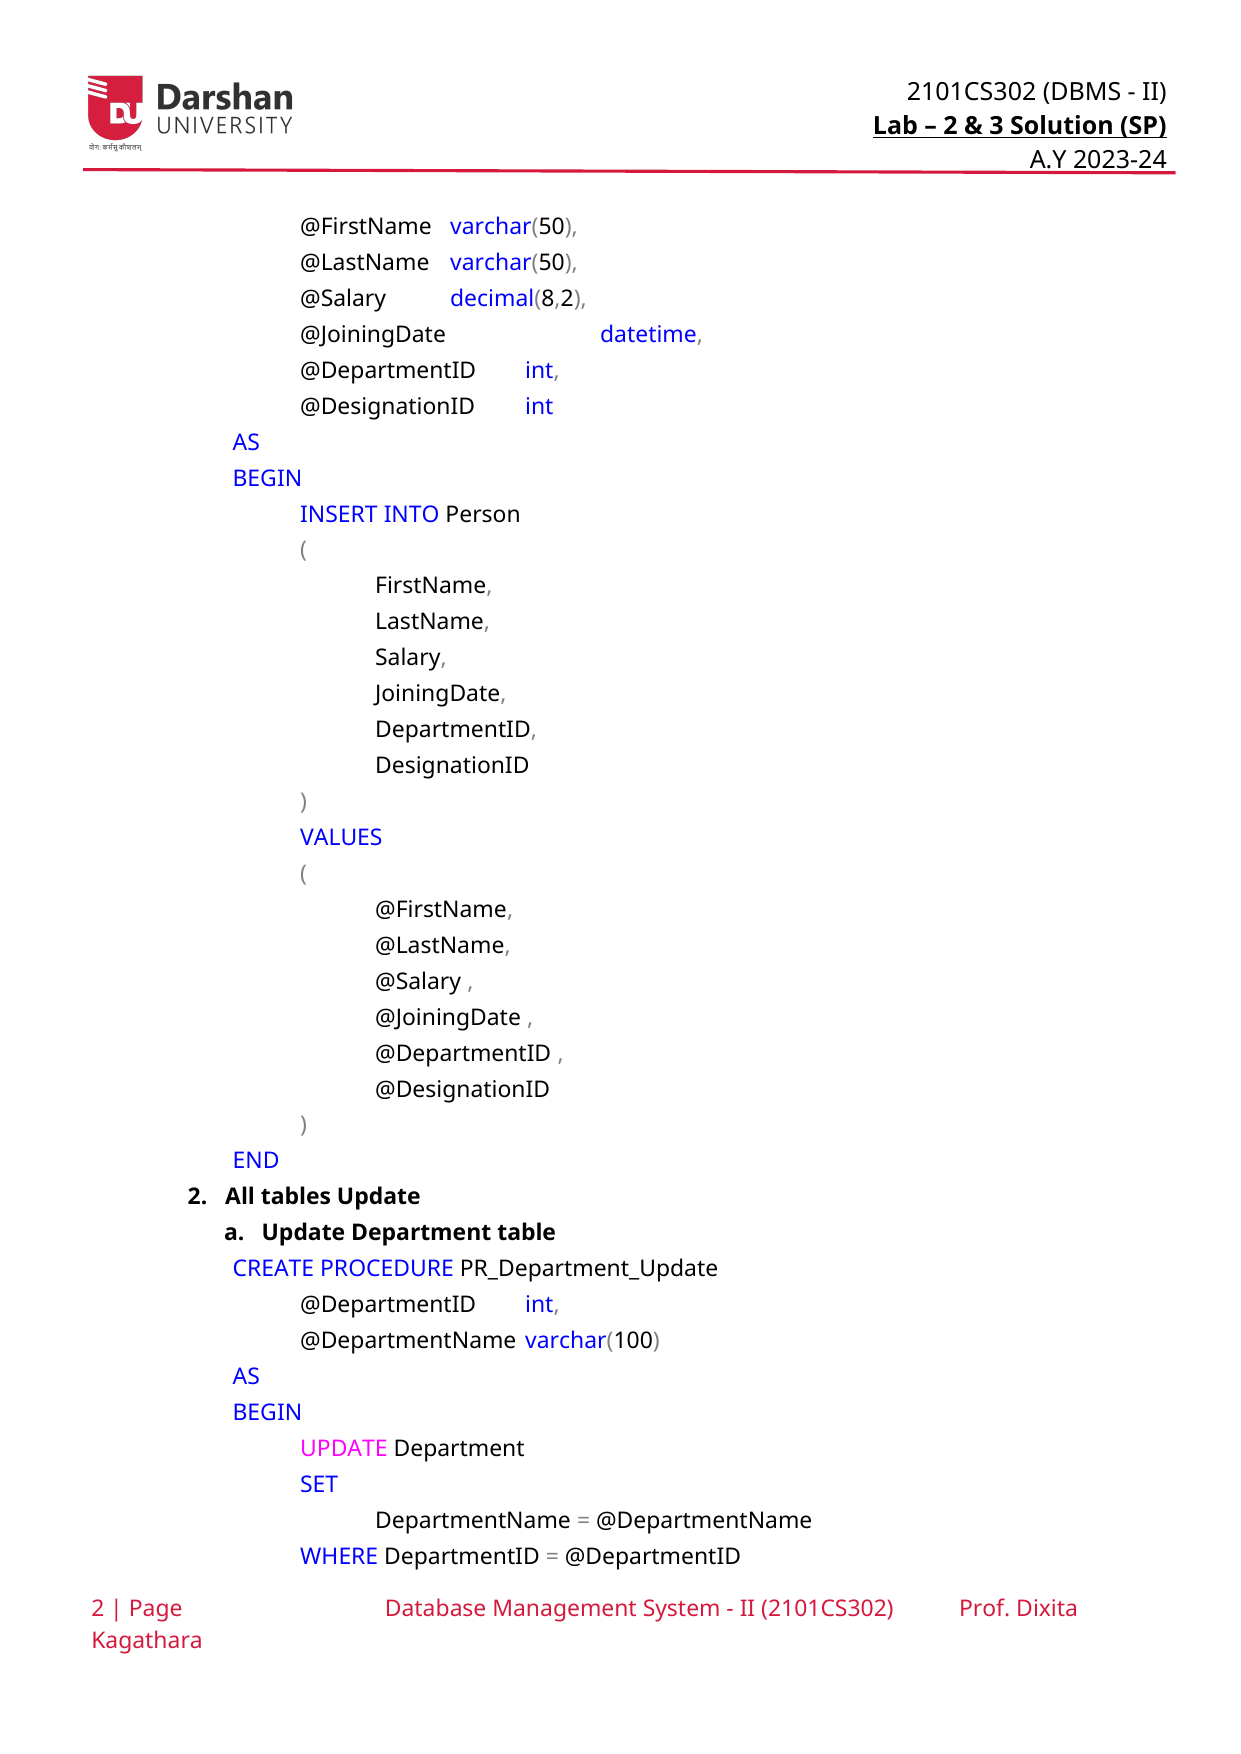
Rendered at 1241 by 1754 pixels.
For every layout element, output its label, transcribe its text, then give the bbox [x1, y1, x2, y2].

text DepartmentID, [232, 713, 1167, 744]
list Update Department table [224, 1216, 1167, 1247]
text DesignationID [232, 749, 1167, 780]
text LastName, [232, 605, 1167, 637]
text @DesignationID int [232, 390, 1167, 421]
text @FirstName varchar(50), [232, 210, 1167, 241]
text ( [232, 533, 1167, 565]
text SET [232, 1468, 1167, 1499]
text JoiningDate, [232, 677, 1167, 708]
text @DepartmentName varchar(100) [232, 1324, 1167, 1355]
text @Salary , [232, 965, 1167, 996]
text FirstName, [232, 569, 1167, 601]
text CREATE PROCEDURE PR_Department_Update [232, 1252, 1167, 1283]
text AS [232, 426, 1167, 457]
text @LastName, [232, 929, 1167, 960]
text ) [232, 1108, 1167, 1140]
text @DepartmentID int, [232, 354, 1167, 385]
text @DepartmentID int, [232, 1288, 1167, 1319]
text ( [232, 857, 1167, 888]
text @DepartmentID , [232, 1037, 1167, 1068]
text BEGIN [232, 462, 1167, 493]
text BEGIN [232, 1396, 1167, 1427]
text ) [232, 785, 1167, 816]
text VALUES [232, 821, 1167, 852]
text @JoiningDate , [232, 1001, 1167, 1032]
text @LastName varchar(50), [232, 246, 1167, 277]
text Salary, [232, 641, 1167, 672]
text DepartmentName = @DepartmentName [232, 1504, 1167, 1535]
text @Salary decimal(8,2), [232, 282, 1167, 313]
picture [70, 59, 310, 168]
text INSERT INTO Person [232, 497, 1167, 529]
list All tables Update [187, 1180, 1167, 1212]
text AS [232, 1360, 1167, 1391]
text @DesignationID [232, 1072, 1167, 1104]
text @JoiningDate datetime, [232, 318, 1167, 349]
text WHERE DepartmentID = @DepartmentID [232, 1540, 1167, 1571]
text @FirstName, [232, 893, 1167, 924]
text UPDATE Department [232, 1432, 1167, 1463]
text END [232, 1144, 1167, 1176]
